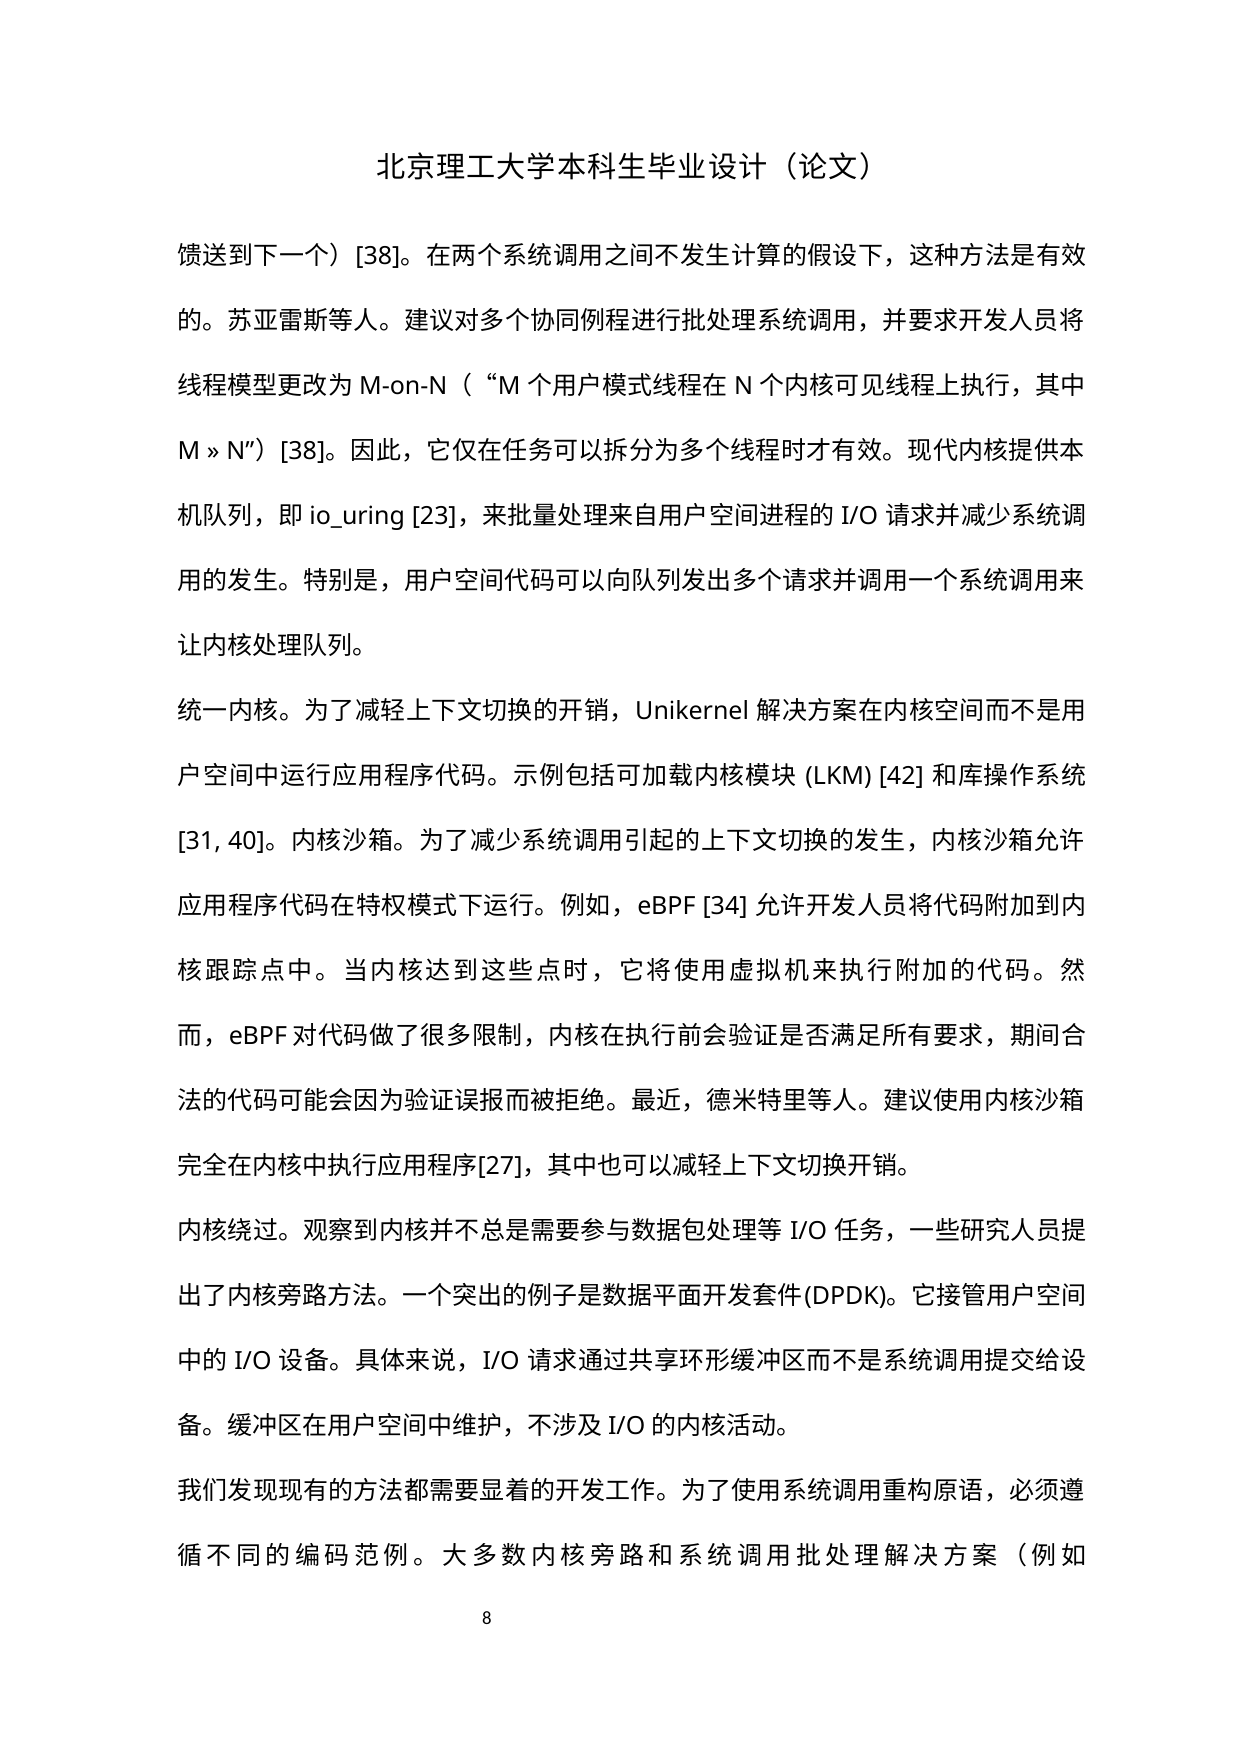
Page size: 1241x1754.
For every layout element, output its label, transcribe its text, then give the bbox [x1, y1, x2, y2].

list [177, 221, 1087, 676]
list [177, 1456, 1087, 1586]
list 统一内核。为了减轻上下文切换的开销，Unikernel 解决方案在内核空间而不是用户空间中运行应用程序代码。示例包括可加载内核模块 (LKM) [42] 和库操作系统 [31, 40]。内核沙箱。为了减少系统调用引起的上下文切换的发生，内核沙箱允许应用程序代码在特权模式下运行。例如，eBPF [34] 允许开发人员将代码附加到内核跟踪点中。当内核达到这些点时，它将使用虚拟机来执行附加的代码。然而，eBPF对代码做了很多限制，内核在执行前会验证是否满足所有要求，期间合法的代码可能会因为验证误报而被拒绝。最近，德米特里等人。建议使用内核沙箱完全在内核中执行应用程序[27]，其中也可以减轻上下文切换开销。 [177, 676, 1087, 1196]
list 内核绕过。观察到内核并不总是需要参与数据包处理等 I/O 任务，一些研究人员提出了内核旁路方法。一个突出的例子是数据平面开发套件(DPDK)。它接管用户空间中的 I/O 设备。具体来说，I/O 请求通过共享环形缓冲区而不是系统调用提交给设备。缓冲区在用户空间中维护，不涉及 I/O 的内核活动。 [177, 1196, 1087, 1456]
